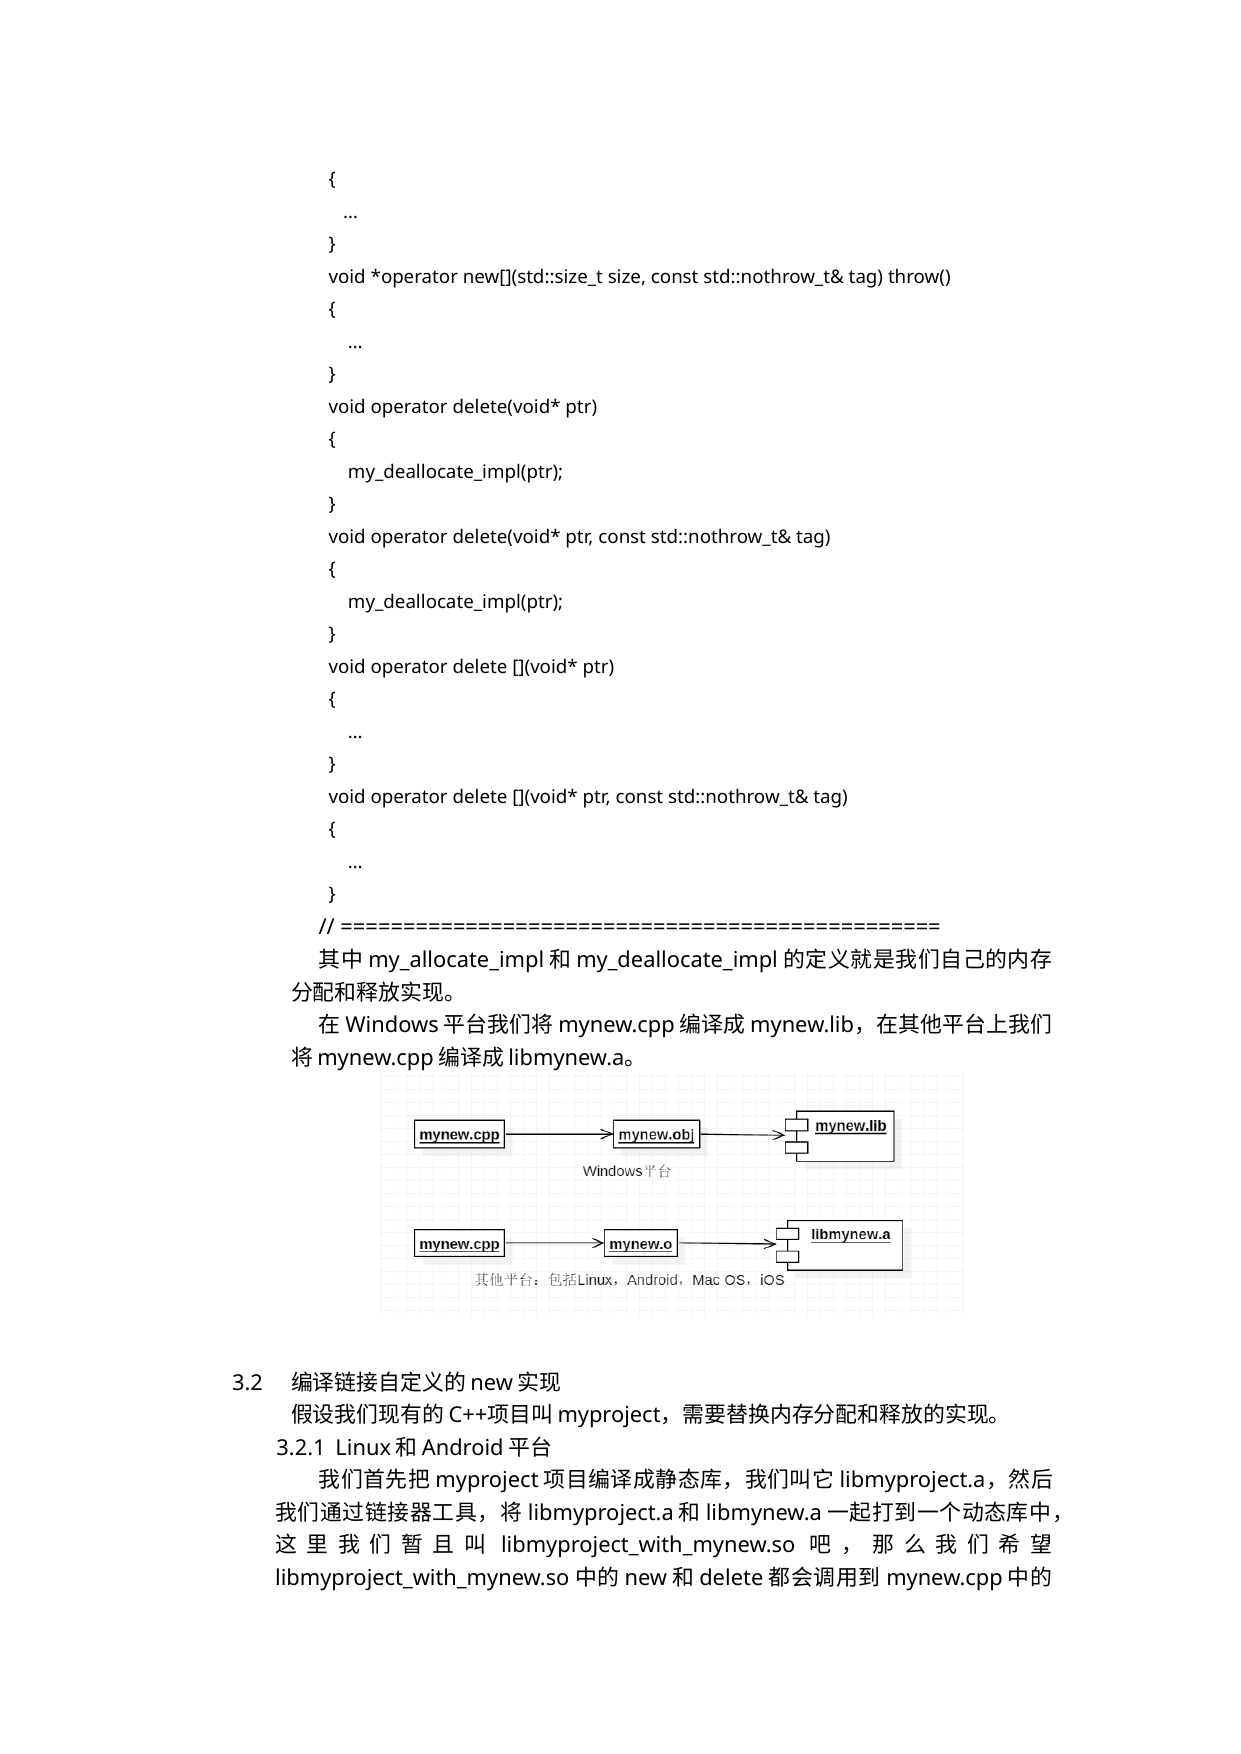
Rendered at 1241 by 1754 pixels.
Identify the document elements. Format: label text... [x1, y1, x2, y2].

list } [291, 617, 1053, 649]
list void operator delete [](void* ptr, const std::nothrow_t& tag) [291, 779, 1053, 812]
list void operator delete(void* ptr, const std::nothrow_t& tag) [291, 519, 1053, 552]
list { [291, 292, 1053, 324]
list 编译链接自定义的new实现 [232, 1364, 1053, 1397]
list 在Windows平台我们将mynew.cpp编译成mynew.lib，在其他平台上我们将mynew.cpp编译成libmynew.a。 [291, 1007, 1053, 1072]
list my_deallocate_impl(ptr); [291, 584, 1053, 617]
list 假设我们现有的C++项目叫myproject，需要替换内存分配和释放的实现。 [291, 1397, 1053, 1429]
list } [291, 747, 1053, 779]
picture [378, 1072, 966, 1316]
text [275, 1462, 1053, 1592]
list } [291, 487, 1053, 519]
list { [291, 552, 1053, 584]
list } [291, 227, 1053, 259]
list void *operator new[](std::size_t size, const std::nothrow_t& tag) throw() [291, 259, 1053, 292]
list … [291, 844, 1053, 877]
list my_deallocate_impl(ptr); [291, 454, 1053, 487]
list } [291, 877, 1053, 909]
list { [291, 422, 1053, 454]
list { [291, 682, 1053, 714]
list } [291, 357, 1053, 389]
list void operator delete(void* ptr) [291, 389, 1053, 422]
list … [291, 194, 1053, 227]
list void operator delete [](void* ptr) [291, 649, 1053, 682]
list { [291, 162, 1053, 194]
list … [291, 324, 1053, 357]
list 其中my_allocate_impl和my_deallocate_impl的定义就是我们自己的内存分配和释放实现。 [291, 942, 1053, 1007]
list Linux和Android平台 [276, 1429, 1053, 1462]
list { [291, 812, 1053, 844]
list // ================================================ [275, 909, 1053, 942]
list … [291, 714, 1053, 747]
